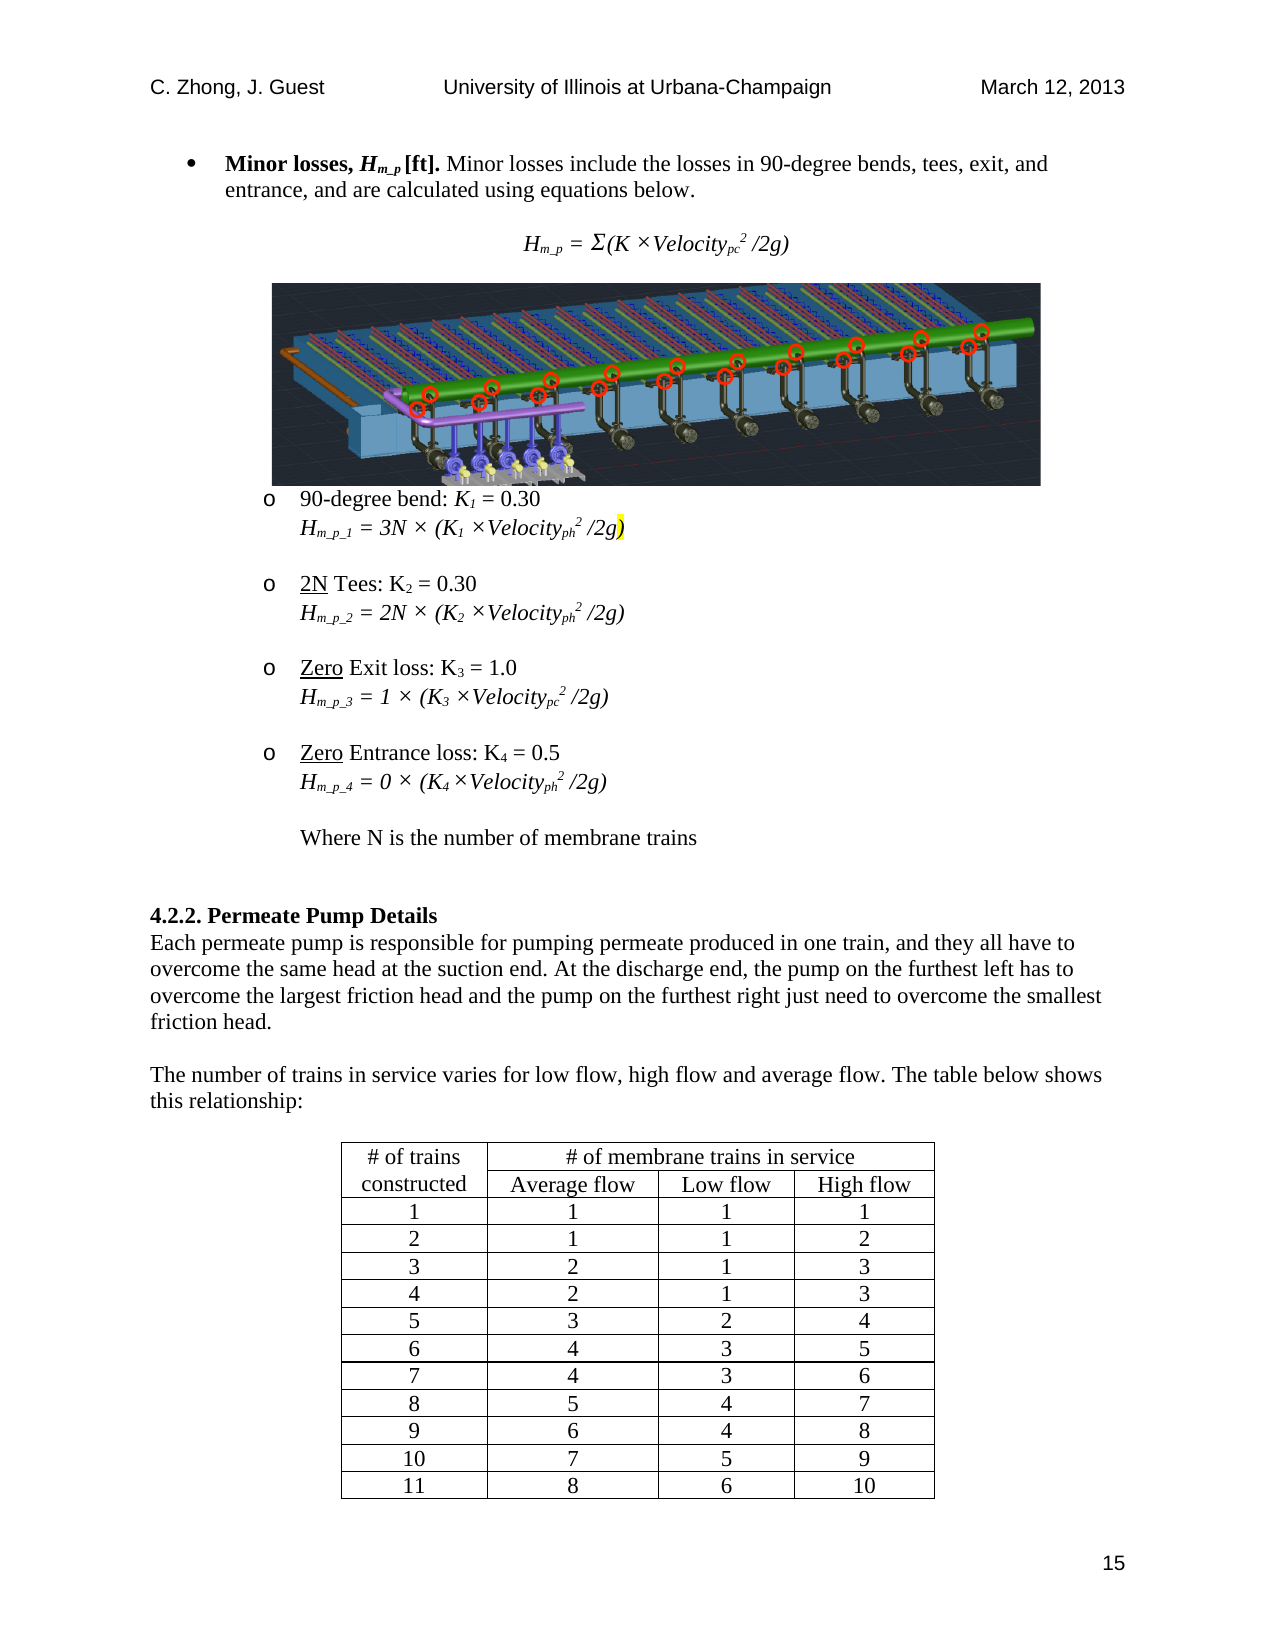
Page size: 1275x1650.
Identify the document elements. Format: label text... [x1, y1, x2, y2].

table_cell 7 [795, 1390, 934, 1416]
table_cell 11 [342, 1472, 487, 1498]
text 4.2.2. Permeate Pump Details [150, 903, 1125, 929]
table_cell 6 [488, 1417, 658, 1443]
table_cell 4 [342, 1280, 487, 1307]
table_cell 4 [659, 1417, 794, 1443]
text Where N is the number of membrane trains [225, 823, 1125, 850]
table_cell 1 [488, 1225, 658, 1252]
table_cell 2 [659, 1308, 794, 1334]
text Hm_p_1 = 3N (K1 Velocityph2 /2g) [225, 513, 1125, 541]
table_cell 5 [342, 1308, 487, 1334]
table_cell 3 [342, 1253, 487, 1279]
table_cell 3 [488, 1308, 658, 1334]
table_cell 10 [342, 1445, 487, 1471]
list Minor losses, Hm_p [ft]. Minor losses include the losses in 90-degree bends, tees, exit, and entrance, and are calculated using equations below. [187, 150, 1125, 203]
table_cell Average flow [488, 1171, 658, 1197]
table_header # of trains constructed [342, 1143, 487, 1197]
list Zero Exit loss: K3 = 1.0 [262, 654, 1125, 683]
table_cell 3 [795, 1253, 934, 1279]
table_cell 6 [795, 1363, 934, 1389]
table_cell 1 [342, 1198, 487, 1224]
table_cell 3 [659, 1335, 794, 1361]
list 2N Tees: K2 = 0.30 [262, 570, 1125, 598]
table_cell 8 [488, 1472, 658, 1498]
table_cell 10 [795, 1472, 934, 1498]
text The number of trains in service varies for low flow, high flow and average flow. The table below shows this relationship: [150, 1061, 1125, 1113]
table_cell 3 [659, 1363, 794, 1389]
table_cell 7 [342, 1363, 487, 1389]
list 90-degree bend: K1 = 0.30 [262, 485, 1125, 513]
table_cell 1 [795, 1198, 934, 1224]
table_cell 4 [795, 1308, 934, 1334]
table_cell 4 [488, 1363, 658, 1389]
text Hm_p = (K Velocitypc2 /2g) [187, 229, 1125, 257]
text Each permeate pump is responsible for pumping permeate produced in one train, and they all have to overcome the same head at the suction end. At the discharge end, the pump on the furthest left has to overcome the largest friction head and the pump on the furthest right just need to overcome the smallest friction head. [150, 929, 1125, 1034]
list Zero Entrance loss: K4 = 0.5 [262, 739, 1125, 767]
table_cell 1 [659, 1198, 794, 1224]
table_cell 6 [342, 1335, 487, 1361]
list Hm_p_3 = 1 (K3 Velocitypc2 /2g) [300, 683, 1125, 710]
list Hm_p_4 = 0 (K4 Velocityph2 /2g) [300, 767, 1125, 795]
table_cell 9 [795, 1445, 934, 1471]
table_cell 9 [342, 1417, 487, 1443]
table_cell 3 [795, 1280, 934, 1307]
table_cell 1 [659, 1253, 794, 1279]
table_cell 6 [659, 1472, 794, 1498]
table_cell 2 [488, 1280, 658, 1307]
table_cell 1 [659, 1280, 794, 1307]
table_cell 7 [488, 1445, 658, 1471]
list Hm_p_2 = 2N (K2 Velocityph2 /2g) [300, 598, 1125, 626]
table_cell 5 [795, 1335, 934, 1361]
table_header # of membrane trains in service [488, 1143, 934, 1169]
table_cell 8 [795, 1417, 934, 1443]
table_cell 4 [659, 1390, 794, 1416]
table_cell 5 [659, 1445, 794, 1471]
table_cell 8 [342, 1390, 487, 1416]
table_cell High flow [795, 1171, 934, 1197]
table_cell 5 [488, 1390, 658, 1416]
table_cell 2 [795, 1225, 934, 1252]
table_cell Low flow [659, 1171, 794, 1197]
table_cell 1 [659, 1225, 794, 1252]
table_cell 2 [488, 1253, 658, 1279]
table_cell 2 [342, 1225, 487, 1252]
table_cell 1 [488, 1198, 658, 1224]
table_cell 4 [488, 1335, 658, 1361]
